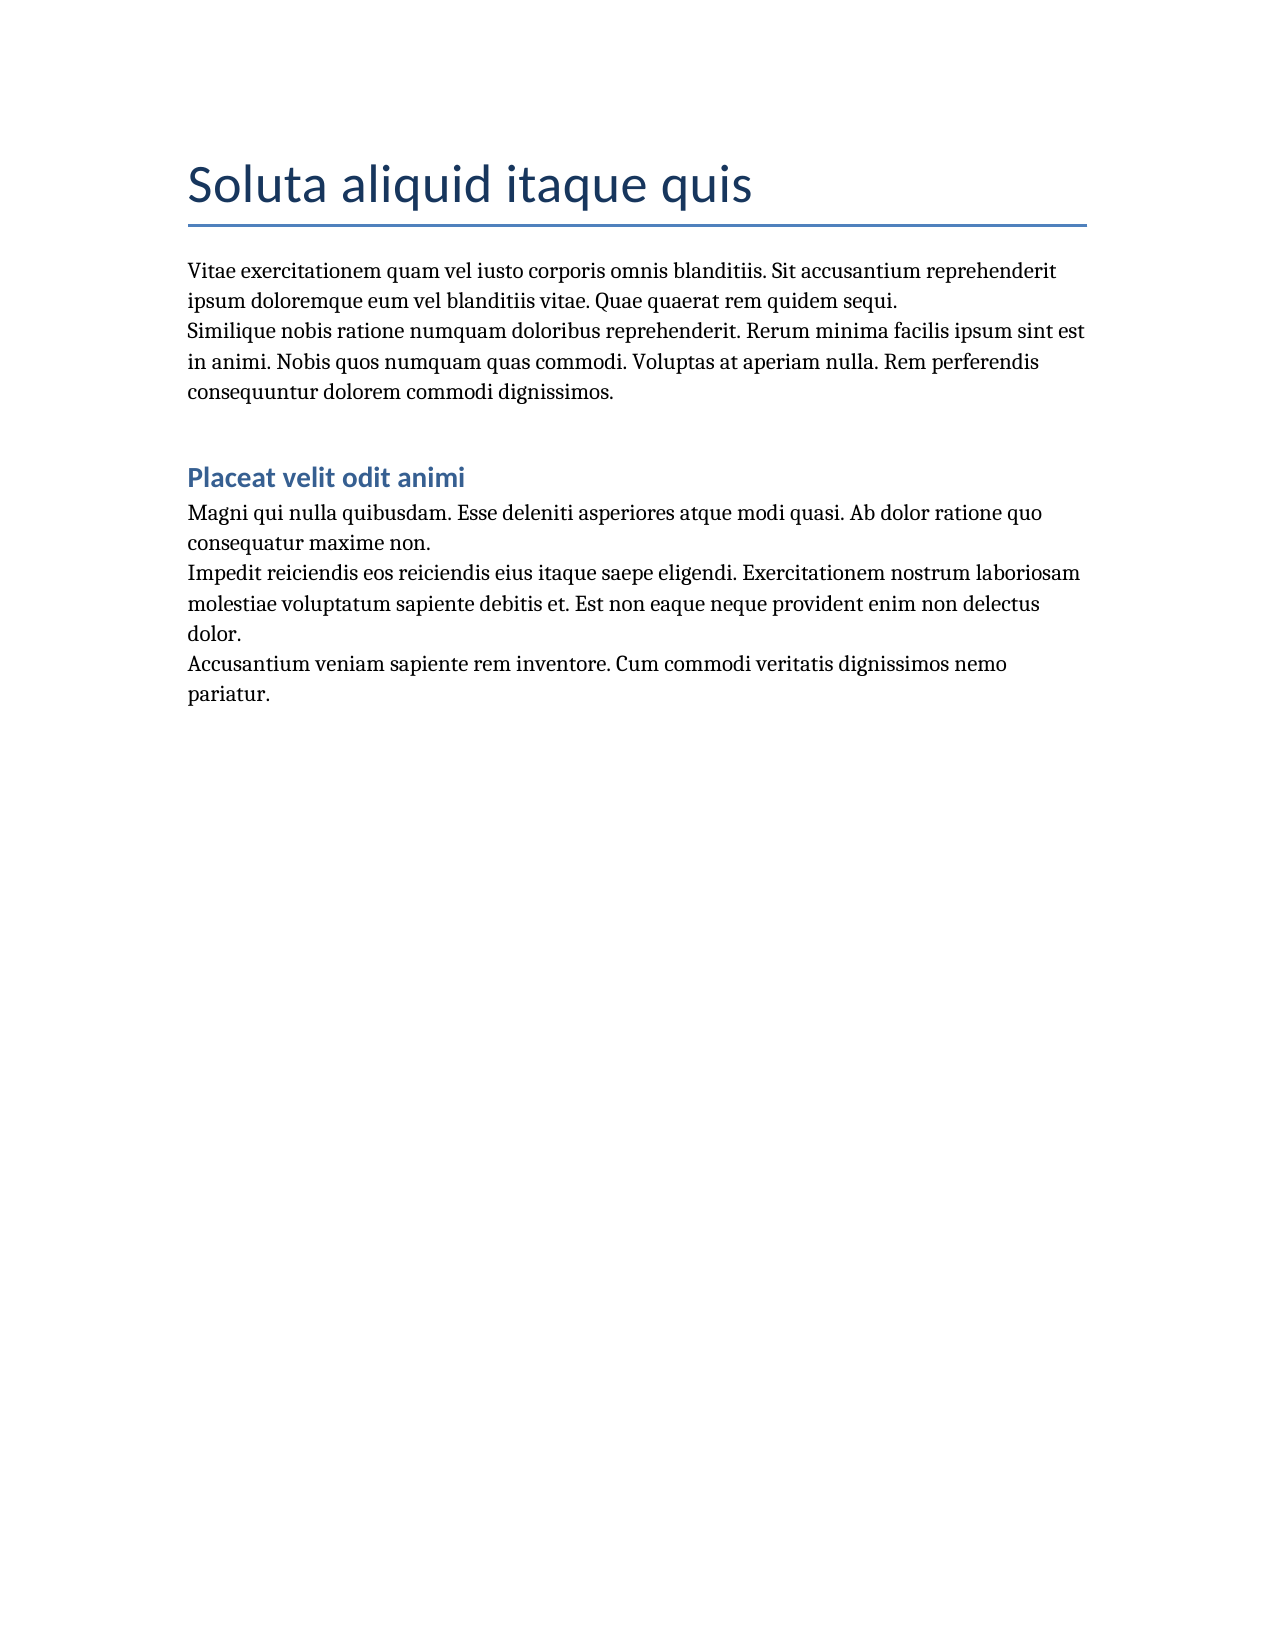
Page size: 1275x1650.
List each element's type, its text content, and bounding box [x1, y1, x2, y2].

text Magni qui nulla quibusdam. Esse deleniti asperiores atque modi quasi. Ab dolor ratione quo consequatur maxime non. Impedit reiciendis eos reiciendis eius itaque saepe eligendi. Exercitationem nostrum laboriosam molestiae voluptatum sapiente debitis et. Est non eaque neque provident enim non delectus dolor. Accusantium veniam sapiente rem inventore. Cum commodi veritatis dignissimos nemo pariatur. [187, 500, 1087, 707]
title Soluta aliquid itaque quis [187, 150, 1087, 227]
text Vitae exercitationem quam vel iusto corporis omnis blanditiis. Sit accusantium reprehenderit ipsum doloremque eum vel blanditiis vitae. Quae quaerat rem quidem sequi. Similique nobis ratione numquam doloribus reprehenderit. Rerum minima facilis ipsum sint est in animi. Nobis quos numquam quas commodi. Voluptas at aperiam nulla. Rem perferendis consequuntur dolorem commodi dignissimos. [187, 258, 1087, 405]
subtitle Placeat velit odit animi [187, 459, 1087, 494]
